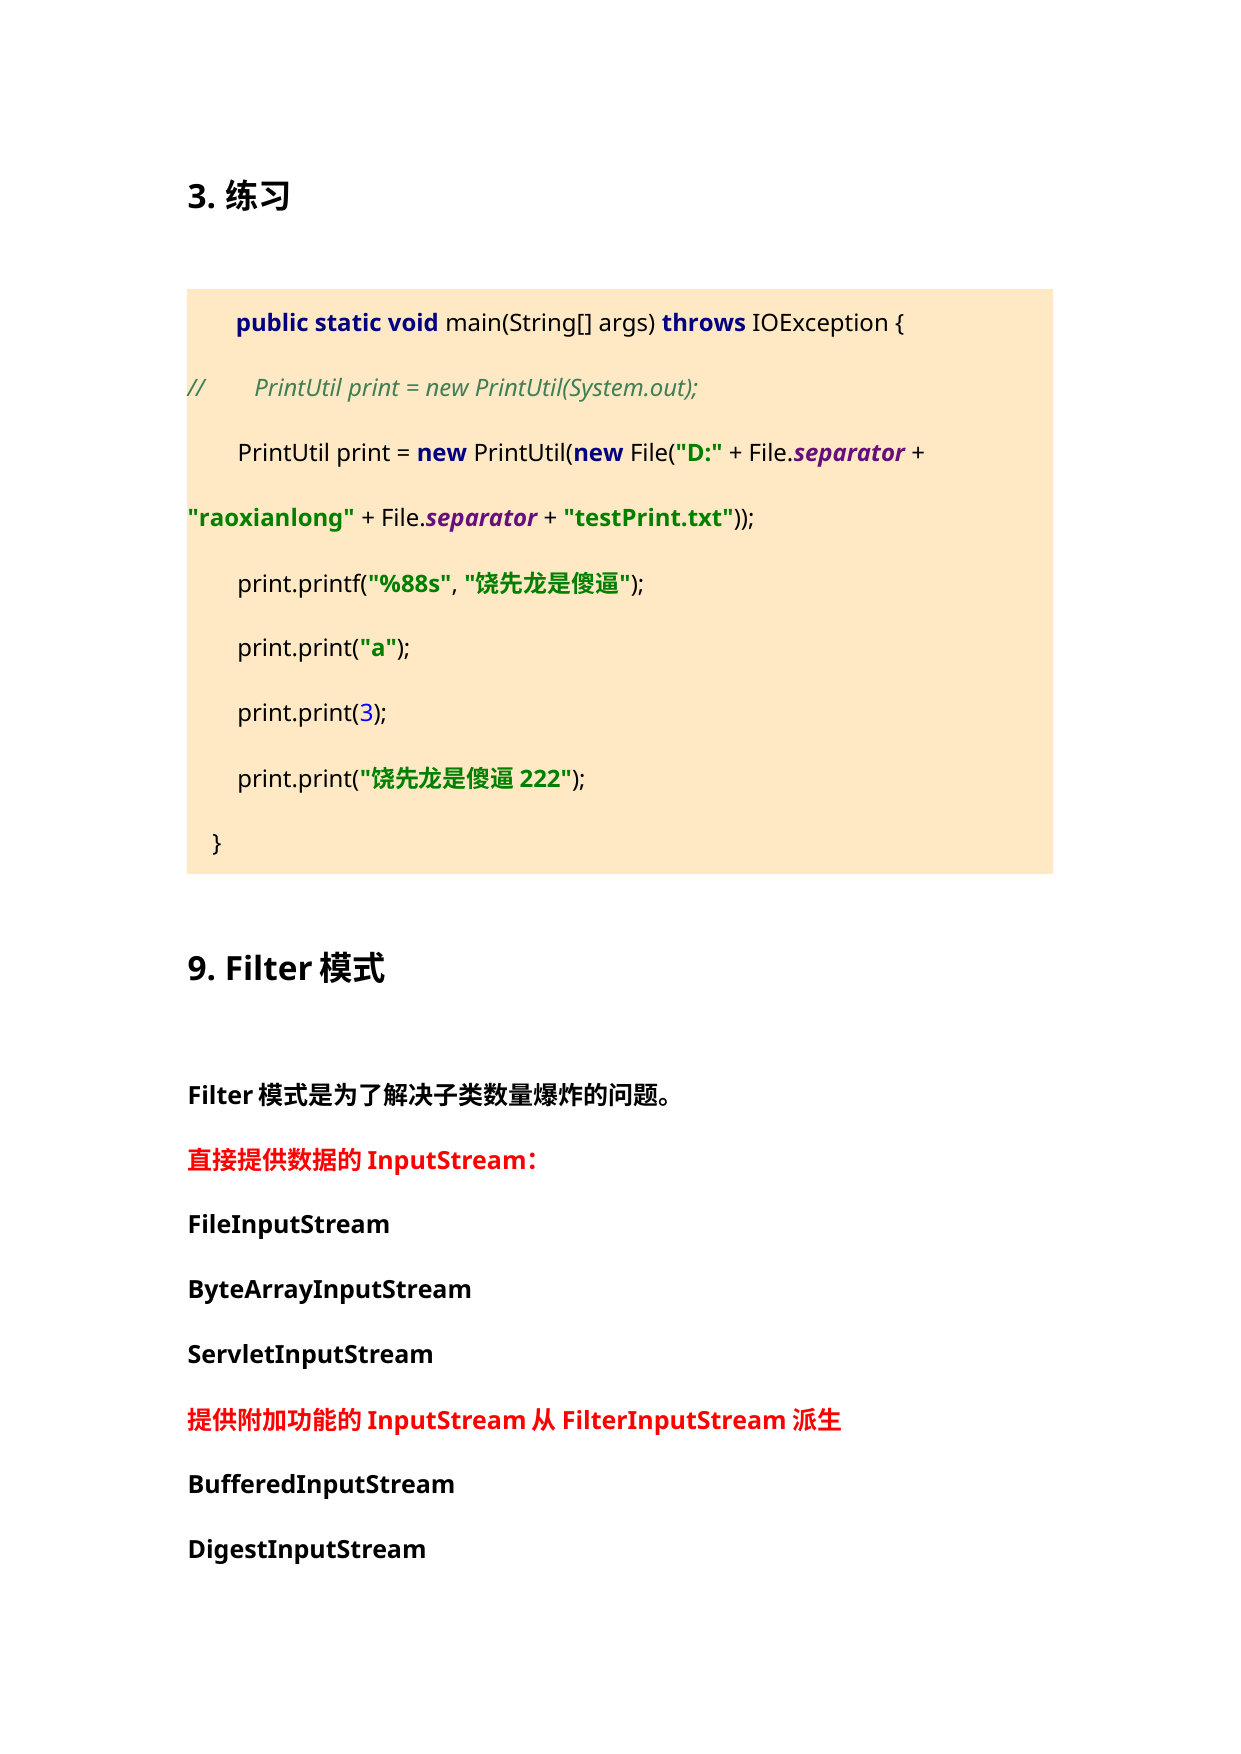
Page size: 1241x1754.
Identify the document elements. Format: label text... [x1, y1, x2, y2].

text 直接提供数据的InputStream： [187, 1126, 1053, 1191]
text ByteArrayInputStream [187, 1256, 1053, 1321]
subtitle 9. Filter模式 [187, 934, 1053, 999]
text Filter模式是为了解决子类数量爆炸的问题。 [187, 1061, 1053, 1126]
text public static void main(String[] args) throws IOException { // PrintUtil print = new PrintUtil(System.out); PrintUtil print = new PrintUtil(new File("D:" + File.separator + "raoxianlong" + File.separator + "testPrint.txt")); print.printf("%88s", "饶先龙是傻逼"); print.print("a"); print.print(3); print.print("饶先龙是傻逼222"); } [187, 289, 1053, 874]
text DigestInputStream [187, 1516, 1053, 1581]
subtitle 练习 [187, 162, 1053, 227]
text 提供附加功能的InputStream从FilterInputStream派生 [187, 1386, 1053, 1451]
text ServletInputStream [187, 1321, 1053, 1386]
text BufferedInputStream [187, 1451, 1053, 1516]
text FileInputStream [187, 1191, 1053, 1256]
